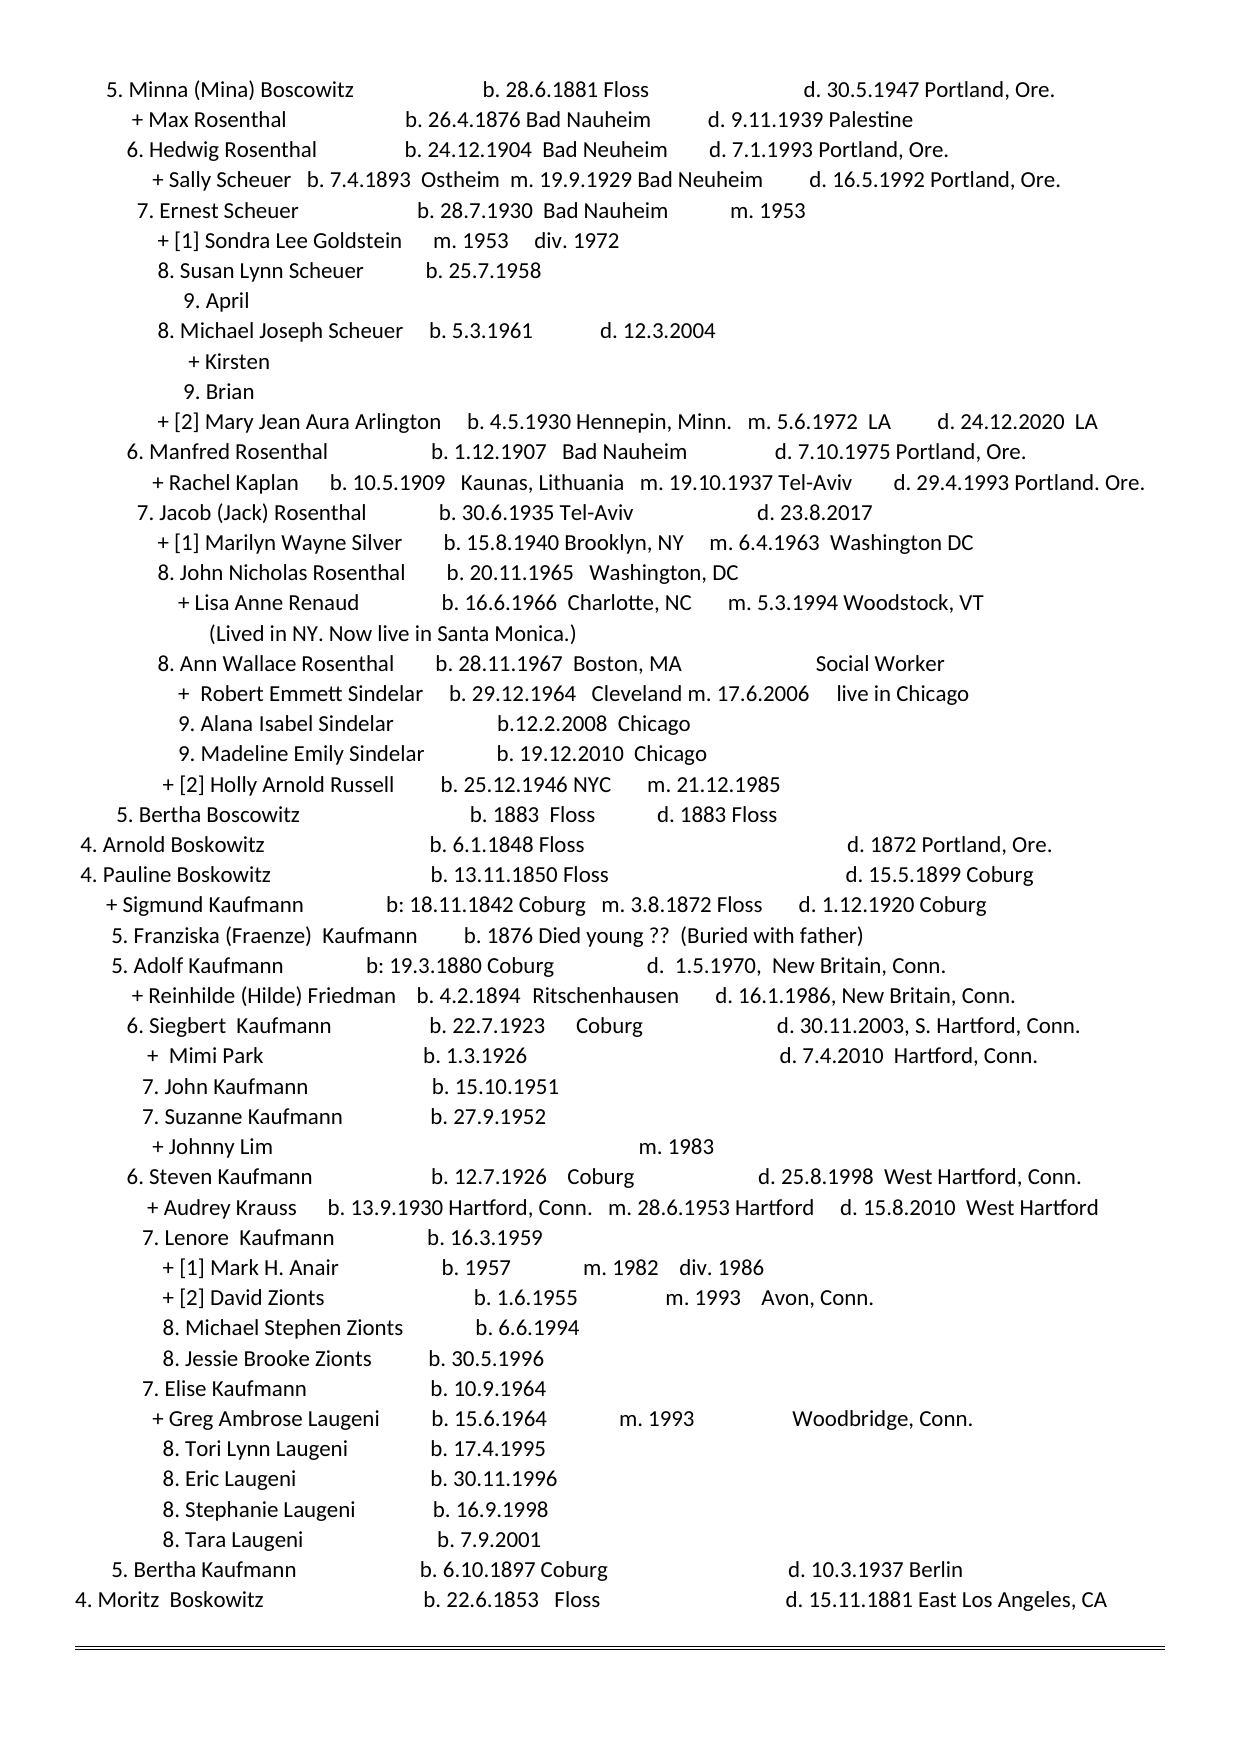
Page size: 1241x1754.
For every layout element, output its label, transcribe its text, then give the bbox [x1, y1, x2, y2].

text + Robert Emmett Sindelar b. 29.12.1964 Cleveland m. 17.6.2006 live in Chicago [75, 679, 1165, 707]
text 8. Michael Stephen Zionts b. 6.6.1994 [75, 1313, 1165, 1342]
text 8. Eric Laugeni b. 30.11.1996 [75, 1464, 1165, 1493]
text + Kirsten [75, 347, 1165, 375]
text 4. Pauline Boskowitz b. 13.11.1850 Floss d. 15.5.1899 Coburg [75, 860, 1165, 888]
text (Lived in NY. Now live in Santa Monica.) [75, 619, 1165, 647]
text 5. Bertha Boscowitz b. 1883 Floss d. 1883 Floss [75, 800, 1165, 828]
text + [2] David Zionts b. 1.6.1955 m. 1993 Avon, Conn. [75, 1283, 1165, 1311]
text 8. Ann Wallace Rosenthal b. 28.11.1967 Boston, MA Social Worker [75, 649, 1165, 677]
text 8. Tori Lynn Laugeni b. 17.4.1995 [75, 1434, 1165, 1462]
text 7. John Kaufmann b. 15.10.1951 [75, 1072, 1165, 1100]
text + Greg Ambrose Laugeni b. 15.6.1964 m. 1993 Woodbridge, Conn. [75, 1404, 1165, 1432]
text + Lisa Anne Renaud b. 16.6.1966 Charlotte, NC m. 5.3.1994 Woodstock, VT [75, 588, 1165, 617]
text 6. Hedwig Rosenthal b. 24.12.1904 Bad Neuheim d. 7.1.1993 Portland, Ore. [75, 135, 1165, 163]
text 8. Stephanie Laugeni b. 16.9.1998 [75, 1495, 1165, 1523]
text + Sigmund Kaufmann b: 18.11.1842 Coburg m. 3.8.1872 Floss d. 1.12.1920 Coburg [75, 891, 1165, 919]
text 8. John Nicholas Rosenthal b. 20.11.1965 Washington, DC [75, 558, 1165, 586]
text 6. Siegbert Kaufmann b. 22.7.1923 Coburg d. 30.11.2003, S. Hartford, Conn. [75, 1011, 1165, 1039]
text 9. Madeline Emily Sindelar b. 19.12.2010 Chicago [75, 739, 1165, 768]
text 6. Steven Kaufmann b. 12.7.1926 Coburg d. 25.8.1998 West Hartford, Conn. [75, 1162, 1165, 1191]
text 5. Bertha Kaufmann b. 6.10.1897 Coburg d. 10.3.1937 Berlin [75, 1555, 1165, 1583]
text 5. Minna (Mina) Boscowitz b. 28.6.1881 Floss d. 30.5.1947 Portland, Ore. [75, 75, 1165, 103]
text + Sally Scheuer b. 7.4.1893 Ostheim m. 19.9.1929 Bad Neuheim d. 16.5.1992 Portland, Ore. [75, 166, 1165, 194]
text 9. Brian [75, 377, 1165, 405]
text + Johnny Lim m. 1983 [75, 1132, 1165, 1160]
text + [2] Holly Arnold Russell b. 25.12.1946 NYC m. 21.12.1985 [75, 770, 1165, 798]
text 6. Manfred Rosenthal b. 1.12.1907 Bad Nauheim d. 7.10.1975 Portland, Ore. [75, 437, 1165, 466]
text + Mimi Park b. 1.3.1926 d. 7.4.2010 Hartford, Conn. [75, 1042, 1165, 1070]
text 7. Suzanne Kaufmann b. 27.9.1952 [75, 1102, 1165, 1130]
text + Reinhilde (Hilde) Friedman b. 4.2.1894 Ritschenhausen d. 16.1.1986, New Britain, Conn. [75, 981, 1165, 1009]
text 7. Lenore Kaufmann b. 16.3.1959 [75, 1223, 1165, 1251]
text + [1] Sondra Lee Goldstein m. 1953 div. 1972 [75, 226, 1165, 254]
text 4. Arnold Boskowitz b. 6.1.1848 Floss d. 1872 Portland, Ore. [75, 830, 1165, 858]
text 8. Susan Lynn Scheuer b. 25.7.1958 [75, 256, 1165, 284]
text 5. Franziska (Fraenze) Kaufmann b. 1876 Died young ?? (Buried with father) [75, 921, 1165, 949]
text 8. Tara Laugeni b. 7.9.2001 [75, 1525, 1165, 1553]
text 5. Adolf Kaufmann b: 19.3.1880 Coburg d. 1.5.1970, New Britain, Conn. [75, 951, 1165, 979]
text + [1] Marilyn Wayne Silver b. 15.8.1940 Brooklyn, NY m. 6.4.1963 Washington DC [75, 528, 1165, 556]
text + [2] Mary Jean Aura Arlington b. 4.5.1930 Hennepin, Minn. m. 5.6.1972 LA d. 24.12.2020 LA [75, 407, 1165, 435]
text 8. Michael Joseph Scheuer b. 5.3.1961 d. 12.3.2004 [75, 317, 1165, 345]
text 7. Ernest Scheuer b. 28.7.1930 Bad Nauheim m. 1953 [75, 196, 1165, 224]
text + Rachel Kaplan b. 10.5.1909 Kaunas, Lithuania m. 19.10.1937 Tel-Aviv d. 29.4.1993 Portland. Ore. [75, 468, 1165, 496]
text + Audrey Krauss b. 13.9.1930 Hartford, Conn. m. 28.6.1953 Hartford d. 15.8.2010 West Hartford [75, 1193, 1165, 1221]
text + [1] Mark H. Anair b. 1957 m. 1982 div. 1986 [75, 1253, 1165, 1281]
text 9. Alana Isabel Sindelar b.12.2.2008 Chicago [75, 709, 1165, 737]
text 4. Moritz Boskowitz b. 22.6.1853 Floss d. 15.11.1881 East Los Angeles, CA [75, 1585, 1165, 1613]
text 9. April [75, 286, 1165, 314]
text + Max Rosenthal b. 26.4.1876 Bad Nauheim d. 9.11.1939 Palestine [75, 105, 1165, 133]
text 7. Jacob (Jack) Rosenthal b. 30.6.1935 Tel-Aviv d. 23.8.2017 [75, 498, 1165, 526]
text 7. Elise Kaufmann b. 10.9.1964 [75, 1374, 1165, 1402]
text 8. Jessie Brooke Zionts b. 30.5.1996 [75, 1344, 1165, 1372]
